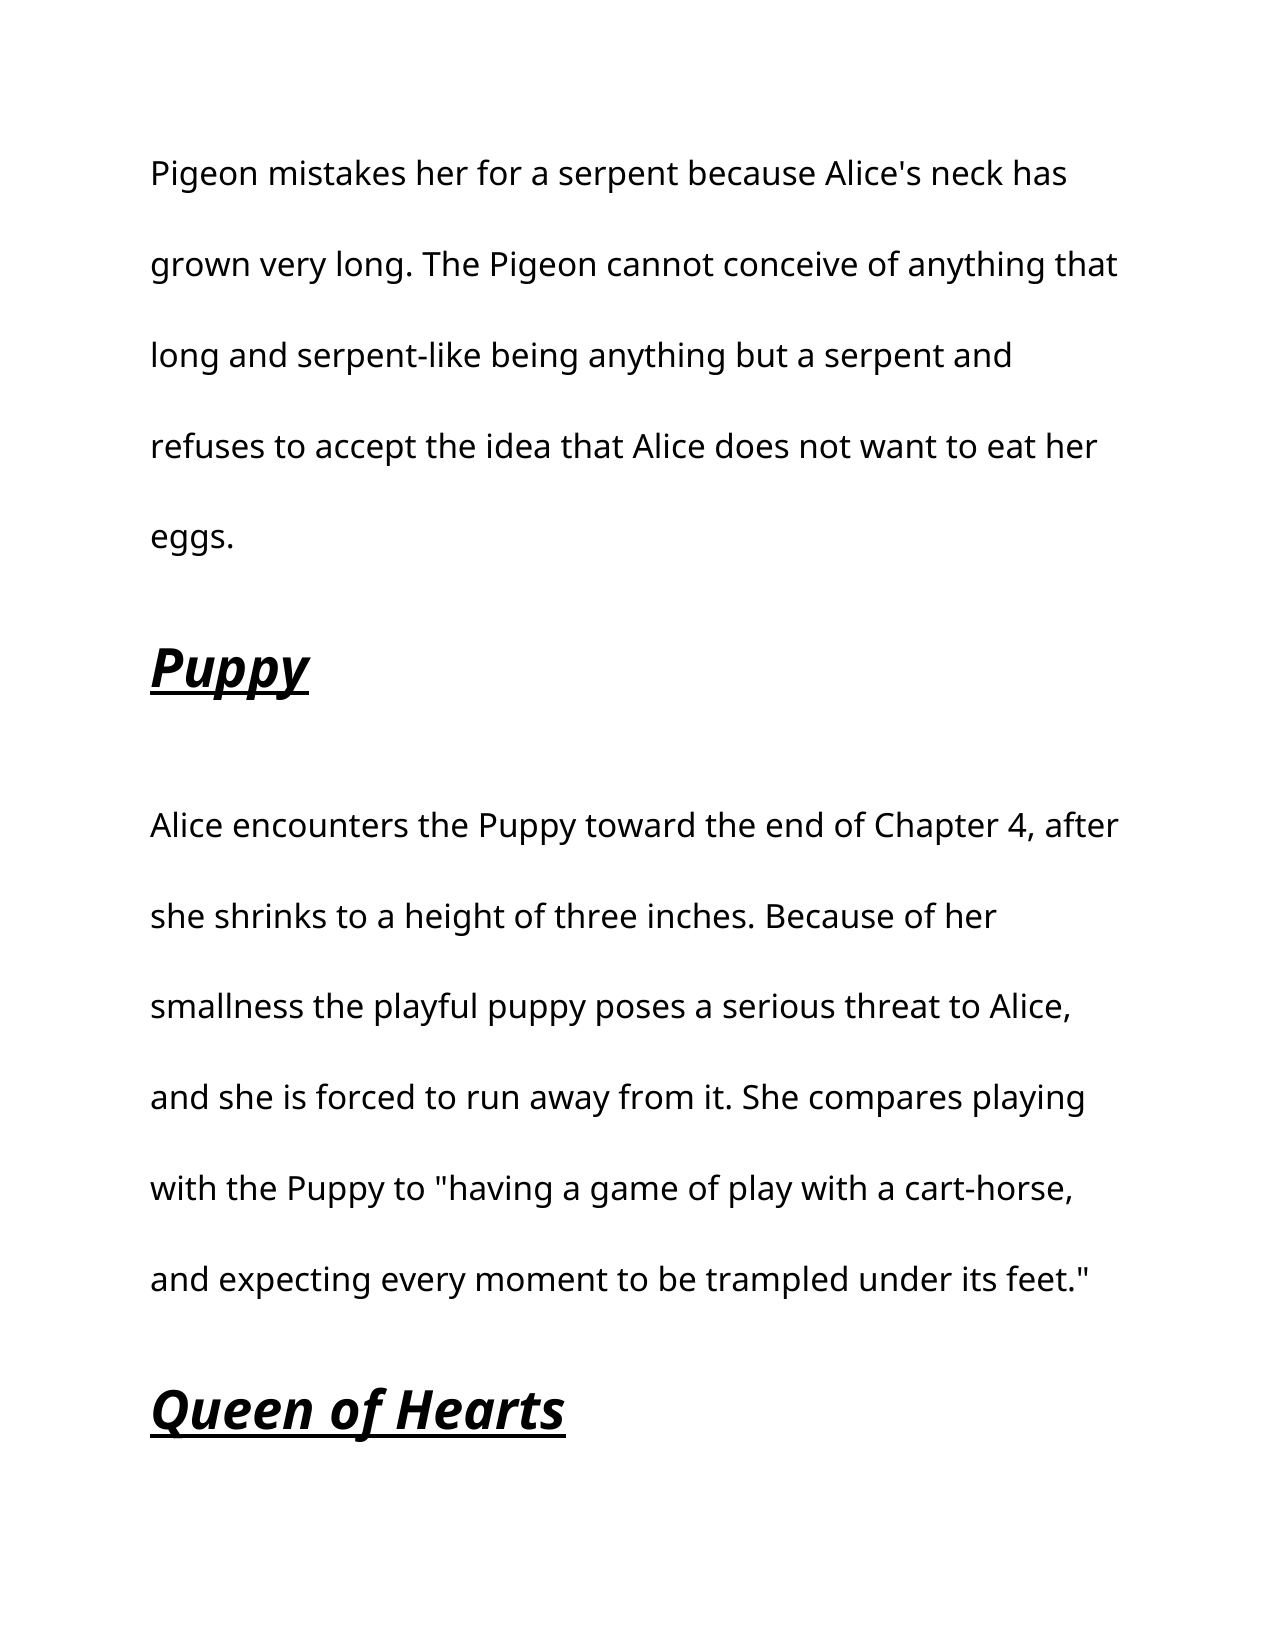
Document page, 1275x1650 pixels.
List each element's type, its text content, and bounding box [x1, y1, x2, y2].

text Queen of Hearts [150, 1372, 1125, 1445]
text Alice encounters the Puppy toward the end of Chapter 4, after she shrinks to a height of three inches. Because of her smallness the playful puppy poses a serious threat to Alice, and she is forced to run away from it. She compares playing with the Puppy to "having a game of play with a cart-horse, and expecting every moment to be trampled under its feet." [150, 802, 1125, 1301]
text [150, 150, 1125, 559]
text Puppy [150, 629, 1125, 703]
